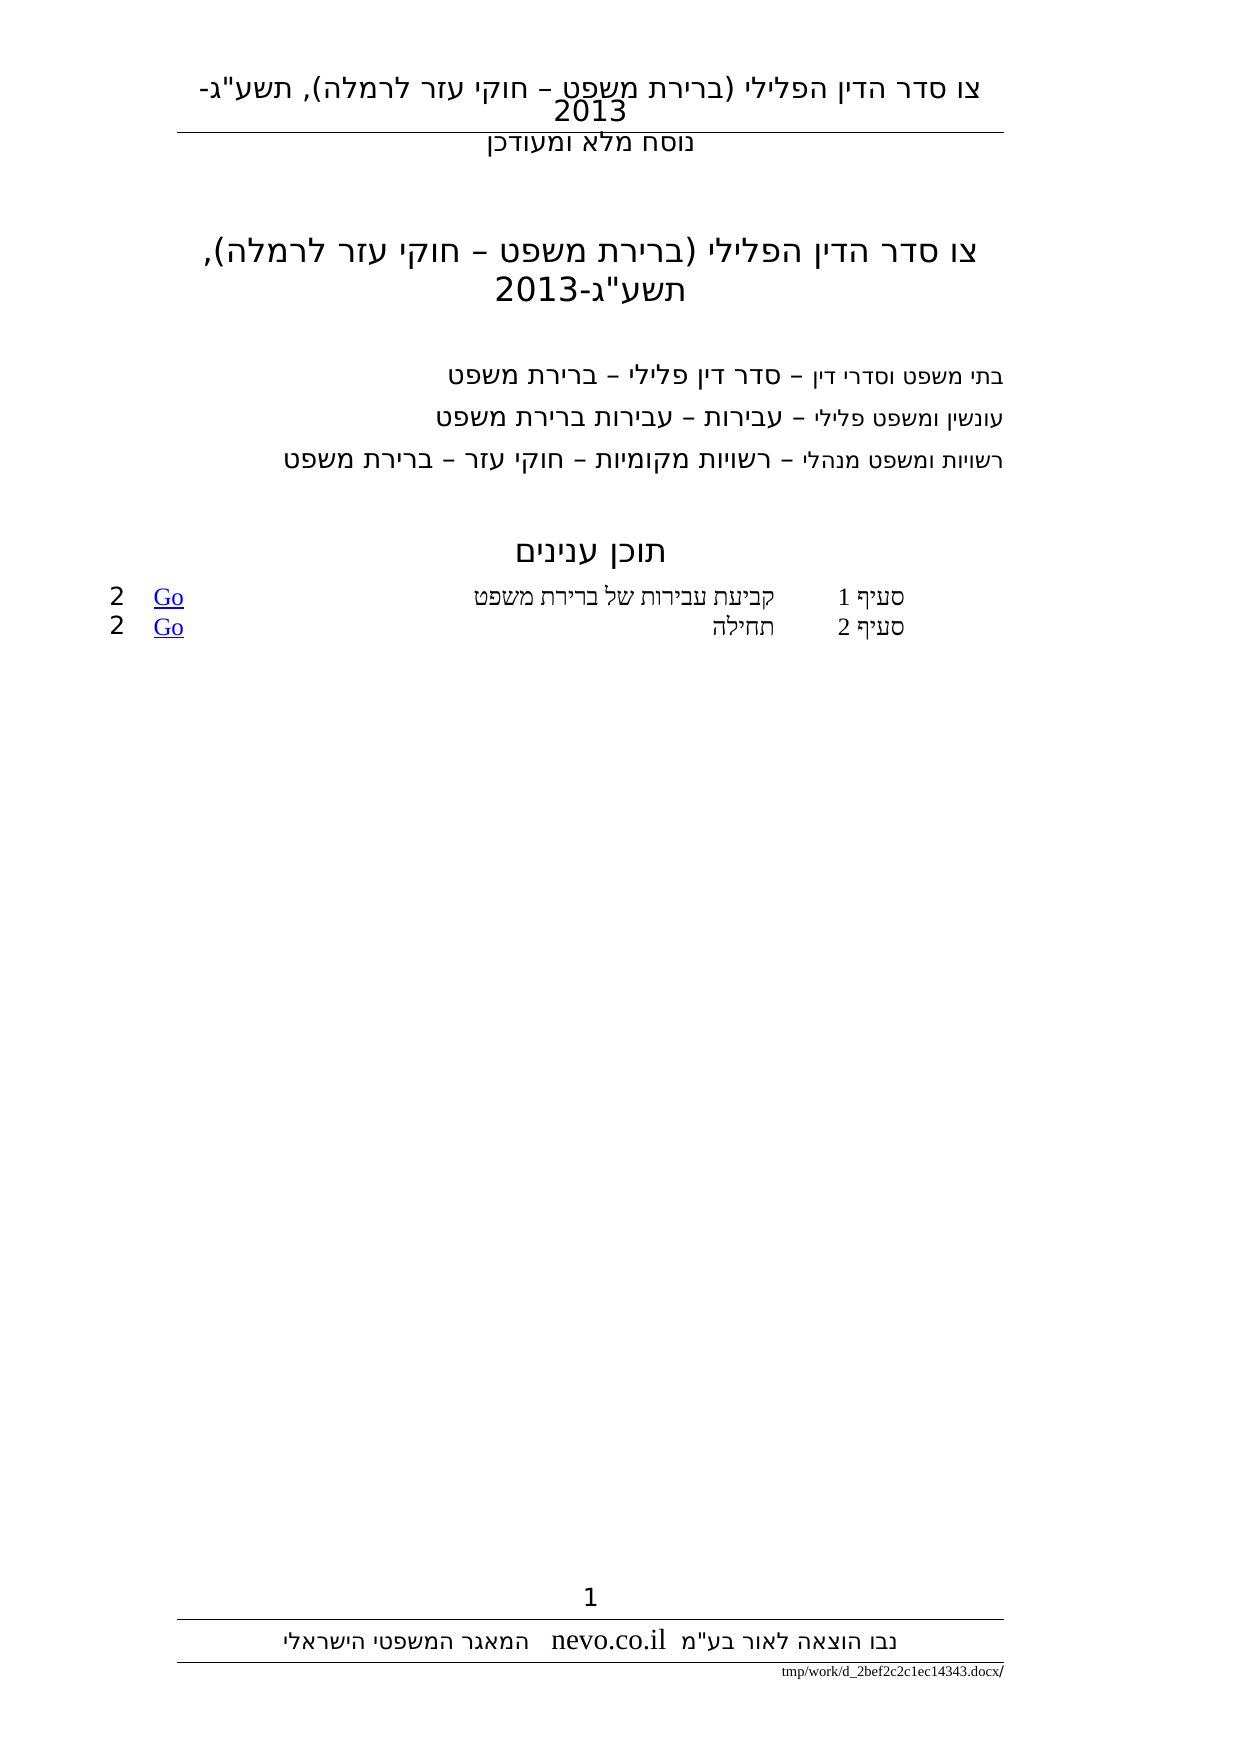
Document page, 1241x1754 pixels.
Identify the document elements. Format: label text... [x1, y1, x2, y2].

table_cell 2 [48, 612, 136, 641]
text צו סדר הדין הפלילי (ברירת משפט – חוקי עזר לרמלה), תשע"ג-2013 [177, 231, 1004, 309]
table_header Go [136, 583, 195, 612]
table_cell Go [136, 612, 195, 641]
text תוכן ענינים [177, 531, 1004, 570]
table_cell סעיף 2 [786, 612, 916, 641]
table_header סעיף 1 [786, 583, 916, 612]
table_header קביעת עבירות של ברירת משפט [195, 583, 786, 612]
text רשויות ומשפט מנהלי – רשויות מקומיות – חוקי עזר – ברירת משפט [59, 443, 1004, 475]
table_header 2 [48, 583, 136, 612]
text בתי משפט וסדרי דין – סדר דין פלילי – ברירת משפט [59, 359, 1004, 391]
text עונשין ומשפט פלילי – עבירות – עבירות ברירת משפט [59, 401, 1004, 433]
table_cell תחילה [195, 612, 786, 641]
